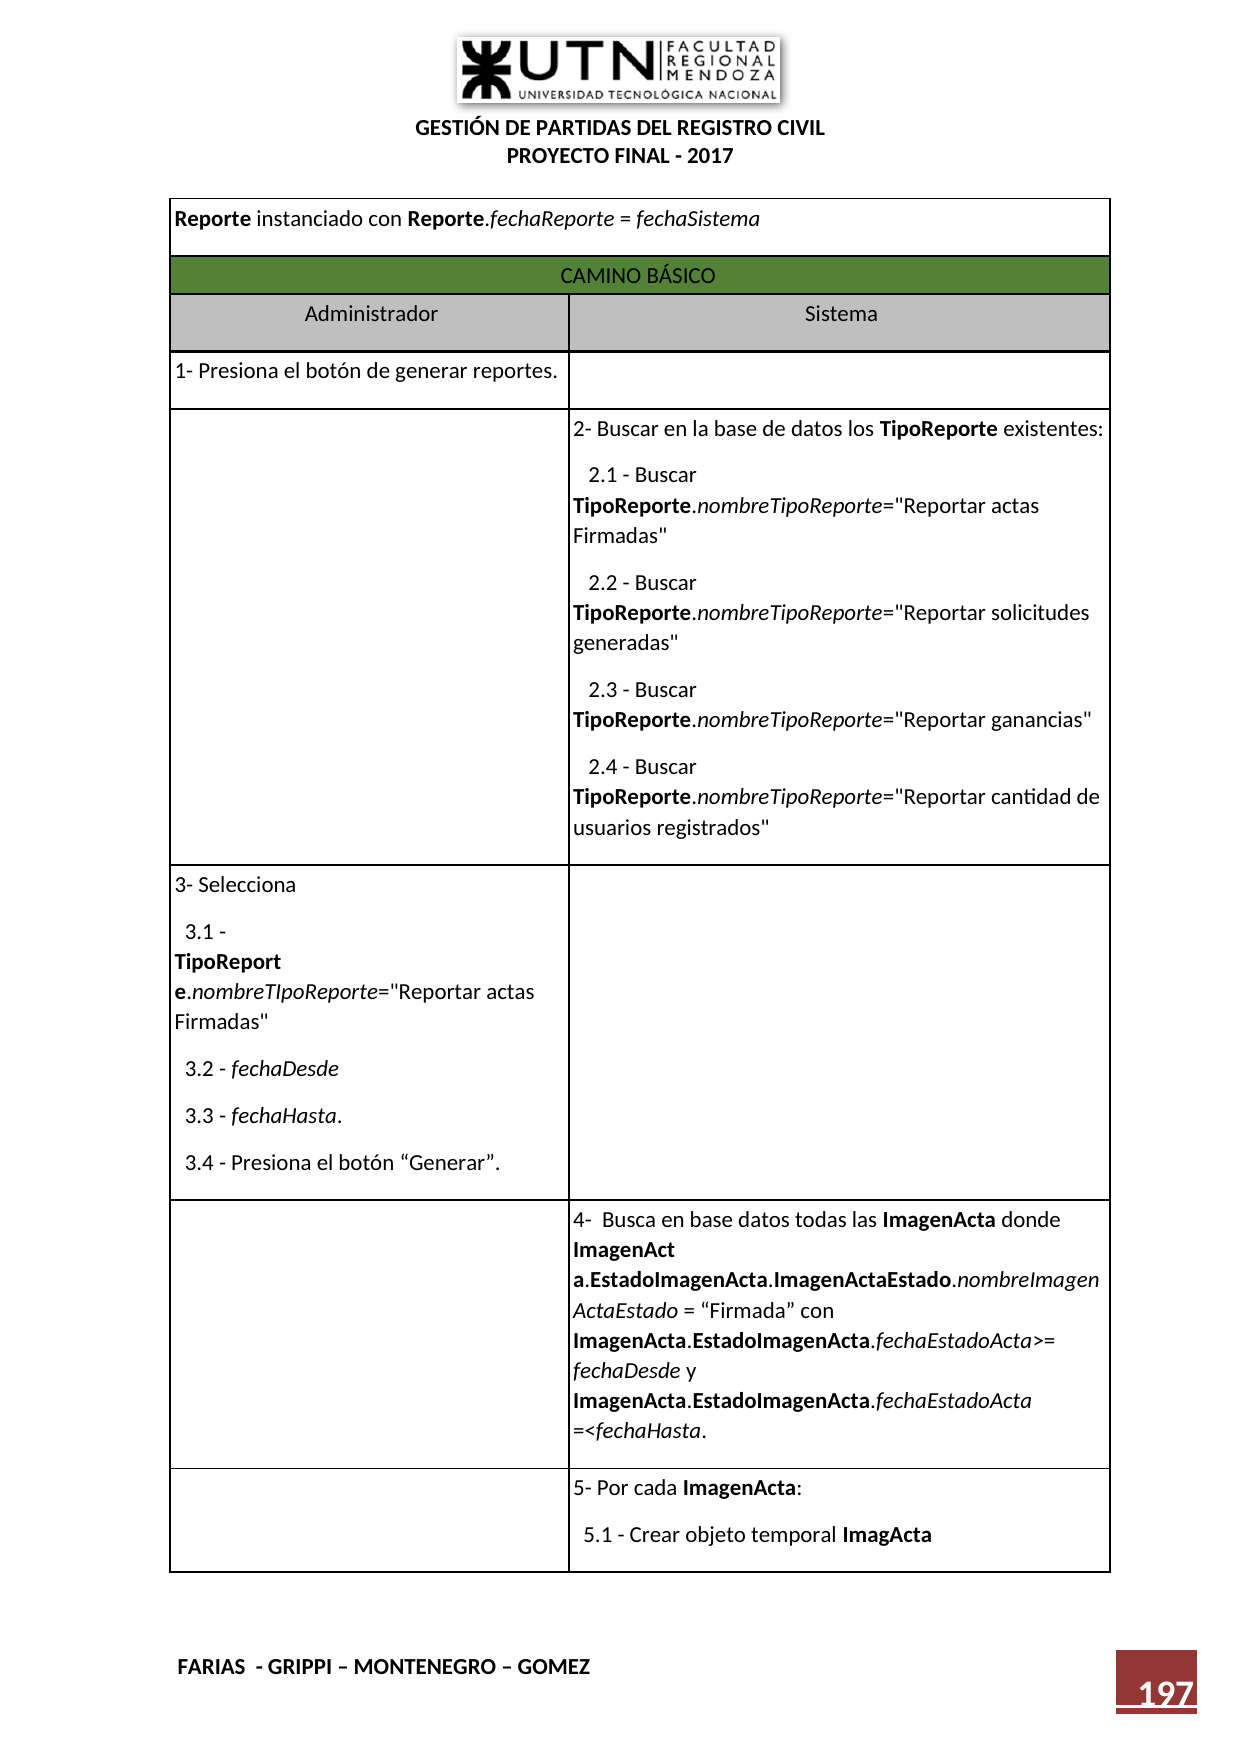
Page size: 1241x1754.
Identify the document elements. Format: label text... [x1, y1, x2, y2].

table_cell Administrador [171, 295, 568, 350]
table_cell [570, 866, 1109, 1199]
table_cell [171, 1201, 568, 1468]
table_cell 1- Presiona el botón de generar reportes. [171, 353, 568, 407]
table_cell [171, 1469, 568, 1571]
table_cell [171, 410, 568, 864]
table_cell [570, 353, 1109, 407]
table_cell Reporte instanciado con Reporte.fechaReporte = fechaSistema [171, 199, 1109, 255]
table_cell 2- Buscar en la base de datos los TipoReporte existentes: 2.1 - Buscar TipoReporte.nombreTipoReporte="Reportar actas Firmadas" 2.2 - Buscar TipoReporte.nombreTipoReporte="Reportar solicitudes generadas" 2.3 - Buscar TipoReporte.nombreTipoReporte="Reportar ganancias" 2.4 - Buscar TipoReporte.nombreTipoReporte="Reportar cantidad de usuarios registrados" [570, 410, 1109, 864]
picture [449, 29, 791, 114]
table_cell CAMINO BÁSICO [171, 257, 1109, 293]
table_cell 3- Selecciona 3.1 - TipoReporte.nombreTIpoReporte="Reportar actas Firmadas" 3.2 - fechaDesde 3.3 - fechaHasta. 3.4 - Presiona el botón “Generar”. [171, 866, 568, 1199]
table_cell Sistema [570, 295, 1109, 350]
